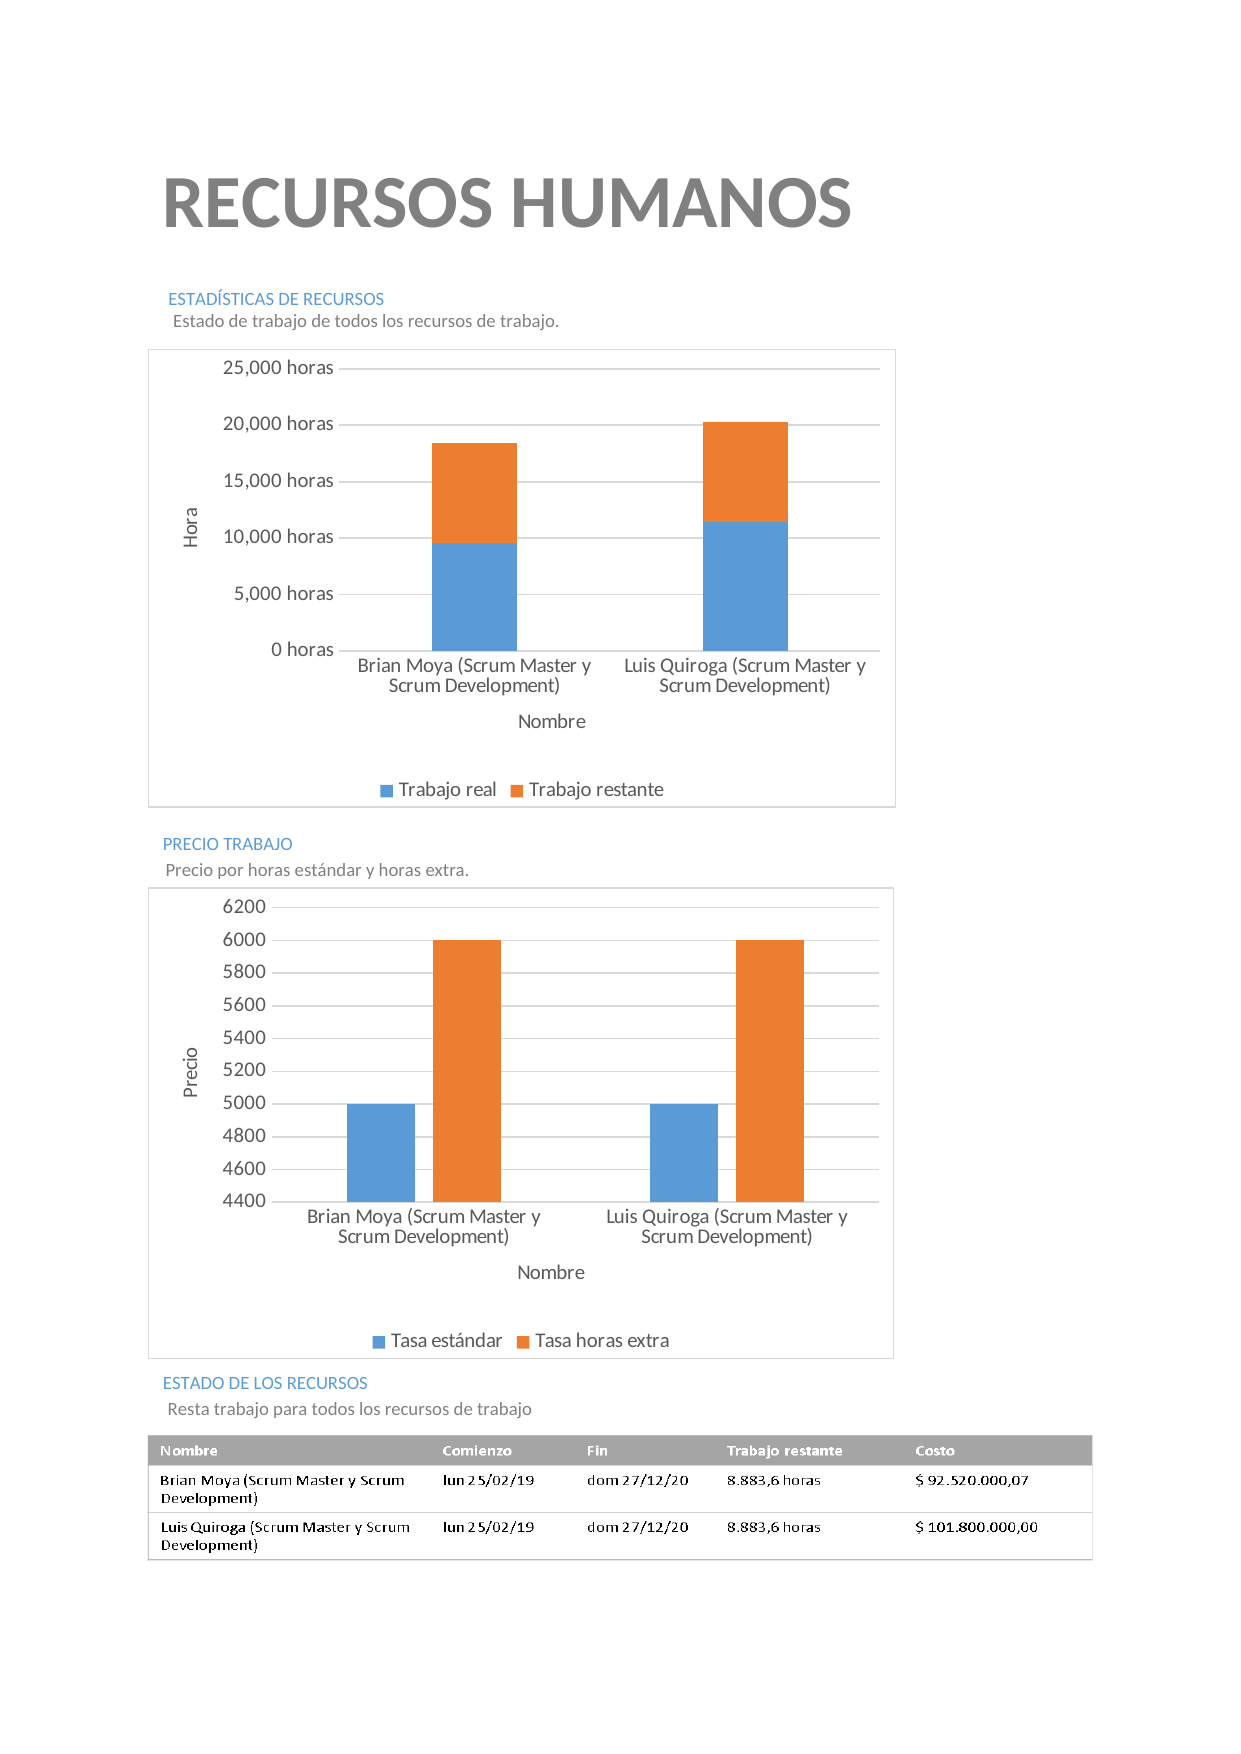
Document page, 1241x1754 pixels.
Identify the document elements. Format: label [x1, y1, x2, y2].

picture [147, 1435, 1093, 1564]
